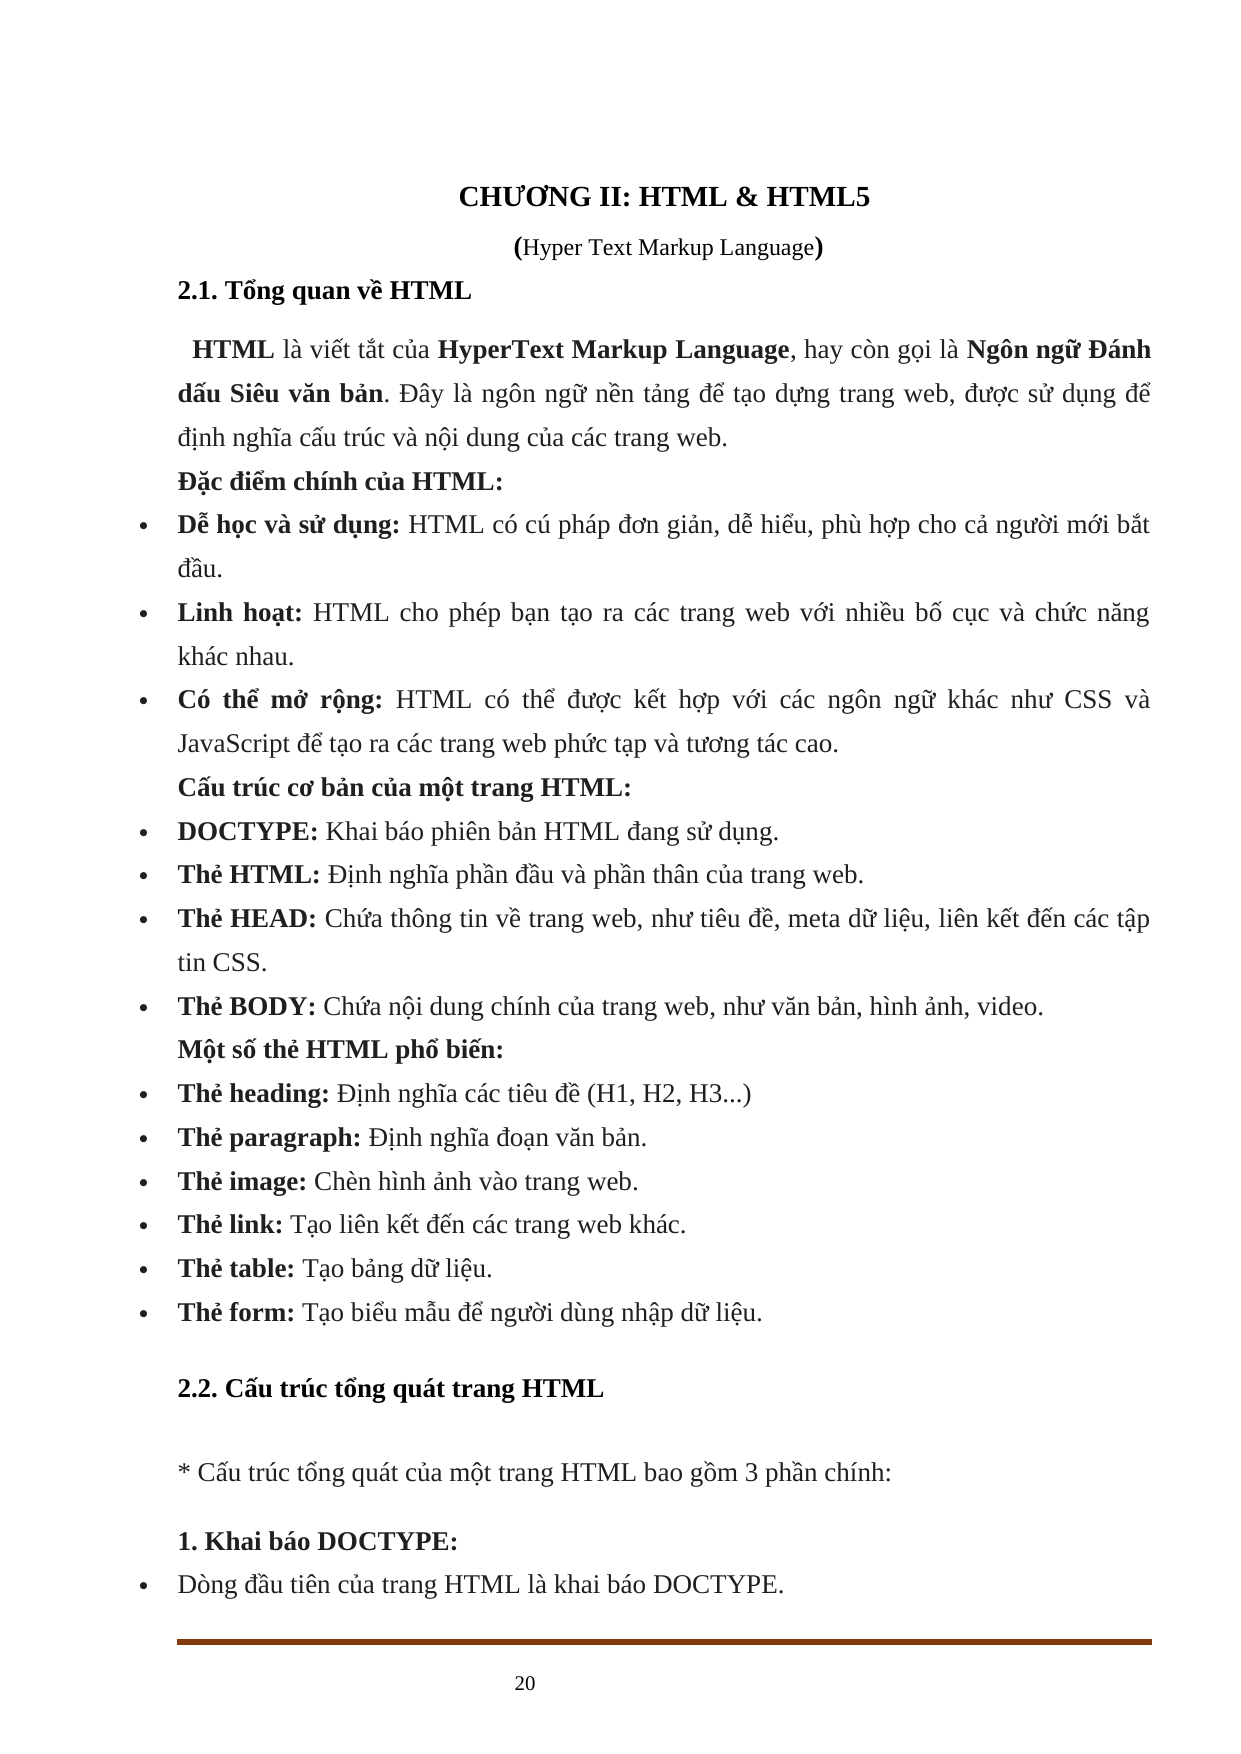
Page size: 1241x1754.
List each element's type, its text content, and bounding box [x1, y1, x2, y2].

list Thẻ image: Chèn hình ảnh vào trang web. [140, 1152, 1152, 1196]
list Linh hoạt: HTML cho phép bạn tạo ra các trang web với nhiều bố cục và chức năng khác nhau. [140, 583, 1152, 671]
list Thẻ table: Tạo bảng dữ liệu. [140, 1239, 1152, 1283]
list Thẻ HTML: Định nghĩa phần đầu và phần thân của trang web. [140, 846, 1152, 889]
subtitle CHƯƠNG II: HTML & HTML5 [177, 179, 1152, 213]
text (Hyper Text Markup Language) [177, 229, 1152, 261]
list Thẻ heading: Định nghĩa các tiêu đề (H1, H2, H3...) [140, 1064, 1152, 1108]
list Dễ học và sử dụng: HTML có cú pháp đơn giản, dễ hiểu, phù hợp cho cả người mới bắt đầu. [140, 496, 1152, 583]
list Có thể mở rộng: HTML có thể được kết hợp với các ngôn ngữ khác như CSS và JavaScript để tạo ra các trang web phức tạp và tương tác cao. [140, 671, 1152, 758]
list Thẻ HEAD: Chứa thông tin về trang web, như tiêu đề, meta dữ liệu, liên kết đến các tập tin CSS. [140, 889, 1152, 977]
text HTML là viết tắt của HyperText Markup Language, hay còn gọi là Ngôn ngữ Đánh dấu Siêu văn bản. Đây là ngôn ngữ nền tảng để tạo dựng trang web, được sử dụng để định nghĩa cấu trúc và nội dung của các trang web. [177, 321, 1152, 452]
text 1. Khai báo DOCTYPE: [177, 1512, 1152, 1556]
list Thẻ BODY: Chứa nội dung chính của trang web, như văn bản, hình ảnh, video. [140, 977, 1152, 1021]
list Thẻ paragraph: Định nghĩa đoạn văn bản. [140, 1108, 1152, 1152]
list Thẻ form: Tạo biểu mẫu để người dùng nhập dữ liệu. [140, 1283, 1152, 1327]
subtitle 2.2. Cấu trúc tổng quát trang HTML [177, 1372, 1152, 1403]
text * Cấu trúc tổng quát của một trang HTML bao gồm 3 phần chính: [177, 1443, 1152, 1487]
text Một số thẻ HTML phổ biến: [177, 1021, 1152, 1064]
text Đặc điểm chính của HTML: [177, 452, 1152, 496]
text Cấu trúc cơ bản của một trang HTML: [177, 758, 1152, 802]
list Dòng đầu tiên của trang HTML là khai báo DOCTYPE. [140, 1556, 1152, 1599]
list Thẻ link: Tạo liên kết đến các trang web khác. [140, 1196, 1152, 1239]
subtitle 2.1. Tổng quan về HTML [177, 274, 1152, 305]
list DOCTYPE: Khai báo phiên bản HTML đang sử dụng. [140, 802, 1152, 846]
